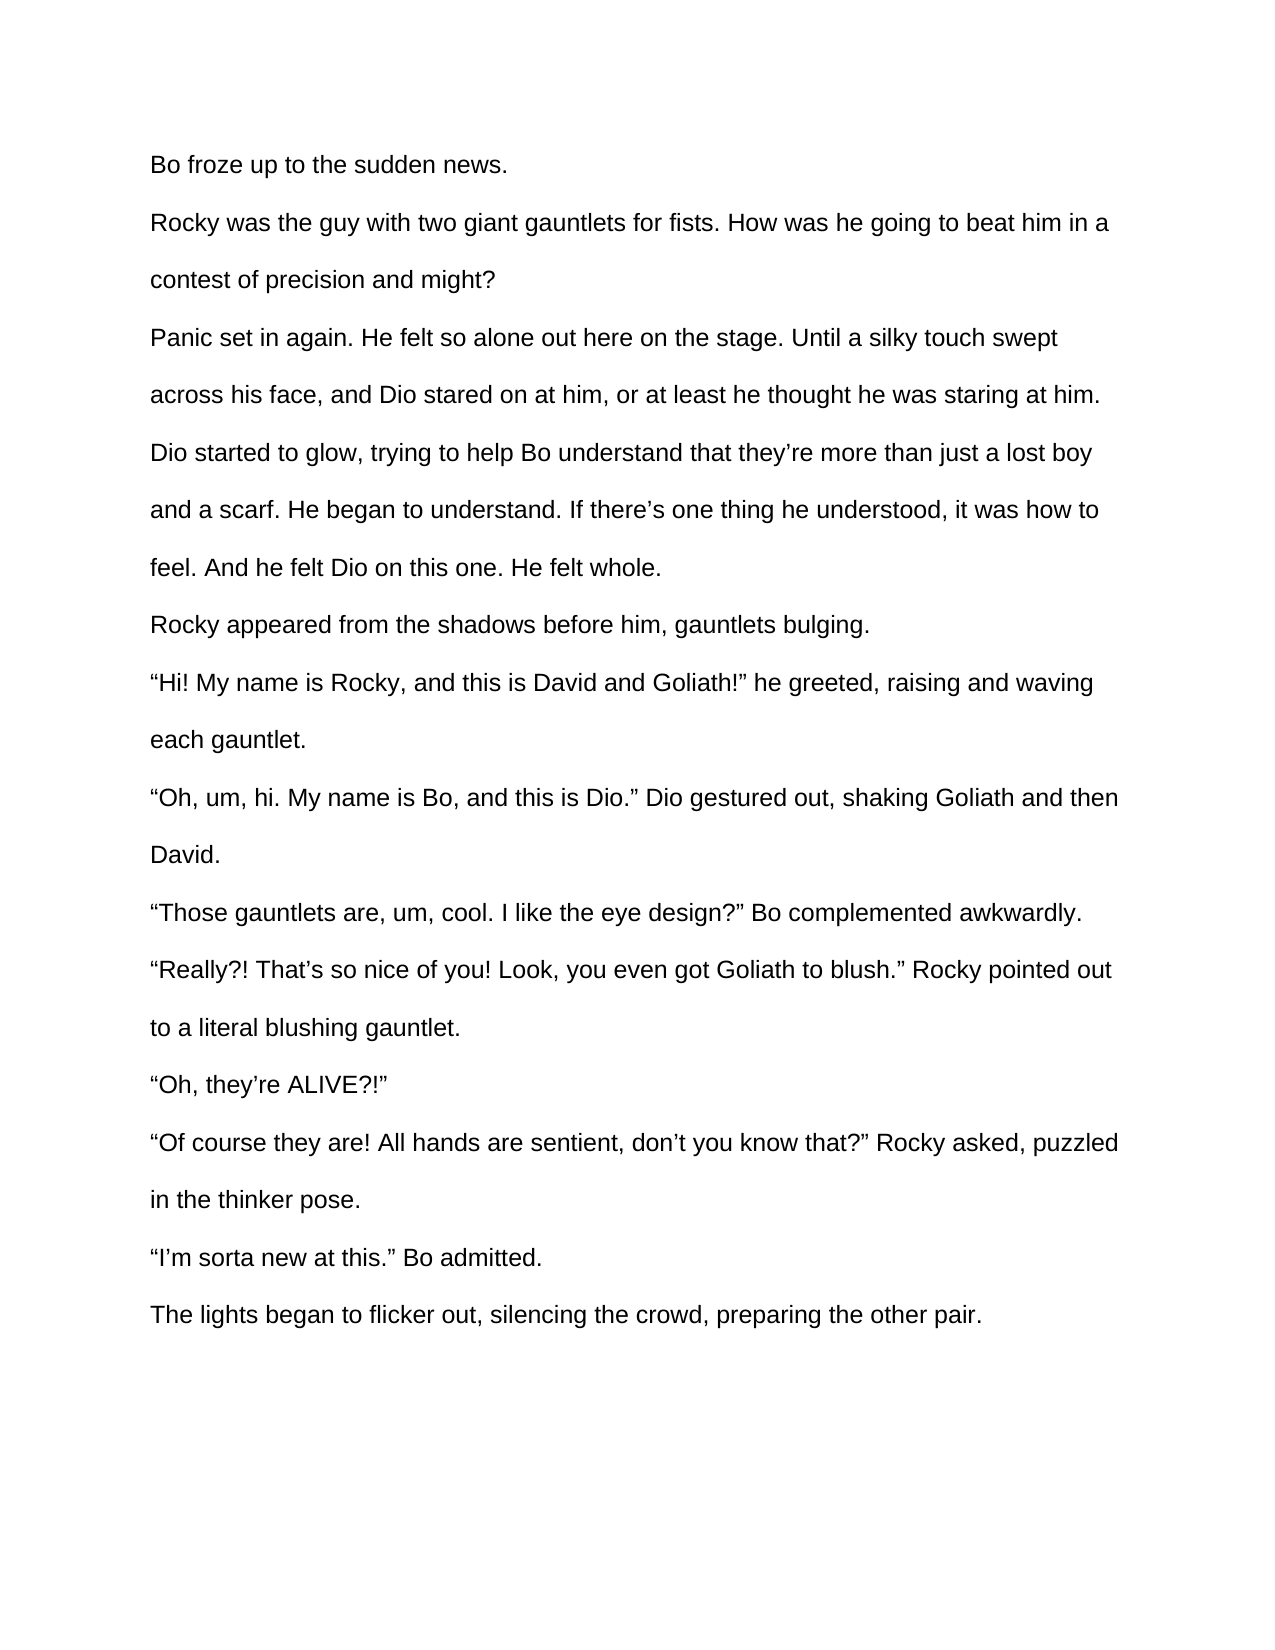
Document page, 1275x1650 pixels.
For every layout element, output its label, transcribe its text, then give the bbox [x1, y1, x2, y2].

text “Hi! My name is Rocky, and this is David and Goliath!” he greeted, raising and waving each gauntlet. [150, 667, 1125, 754]
text Rocky was the guy with two giant gauntlets for fists. How was he going to beat him in a contest of precision and might? [150, 207, 1125, 294]
text Rocky appeared from the shadows before him, gauntlets bulging. [150, 610, 1125, 639]
text “Oh, um, hi. My name is Bo, and this is Dio.” Dio gestured out, shaking Goliath and then David. [150, 782, 1125, 869]
text “Really?! That’s so nice of you! Look, you even got Goliath to blush.” Rocky pointed out to a literal blushing gauntlet. [150, 955, 1125, 1041]
text The lights began to flicker out, silencing the crowd, preparing the other pair. [150, 1300, 1125, 1329]
text “Of course they are! All hands are sentient, don’t you know that?” Rocky asked, puzzled in the thinker pose. [150, 1127, 1125, 1214]
text “I’m sorta new at this.” Bo admitted. [150, 1242, 1125, 1271]
text “Those gauntlets are, um, cool. I like the eye design?” Bo complemented awkwardly. [150, 897, 1125, 926]
text Dio started to glow, trying to help Bo understand that they’re more than just a lost boy and a scarf. He began to understand. If there’s one thing he understood, it was how to feel. And he felt Dio on this one. He felt whole. [150, 437, 1125, 581]
text “Oh, they’re ALIVE?!” [150, 1070, 1125, 1099]
text Bo froze up to the sudden news. [150, 150, 1125, 179]
text Panic set in again. He felt so alone out here on the stage. Until a silky touch swept across his face, and Dio stared on at him, or at least he thought he was staring at him. [150, 322, 1125, 409]
